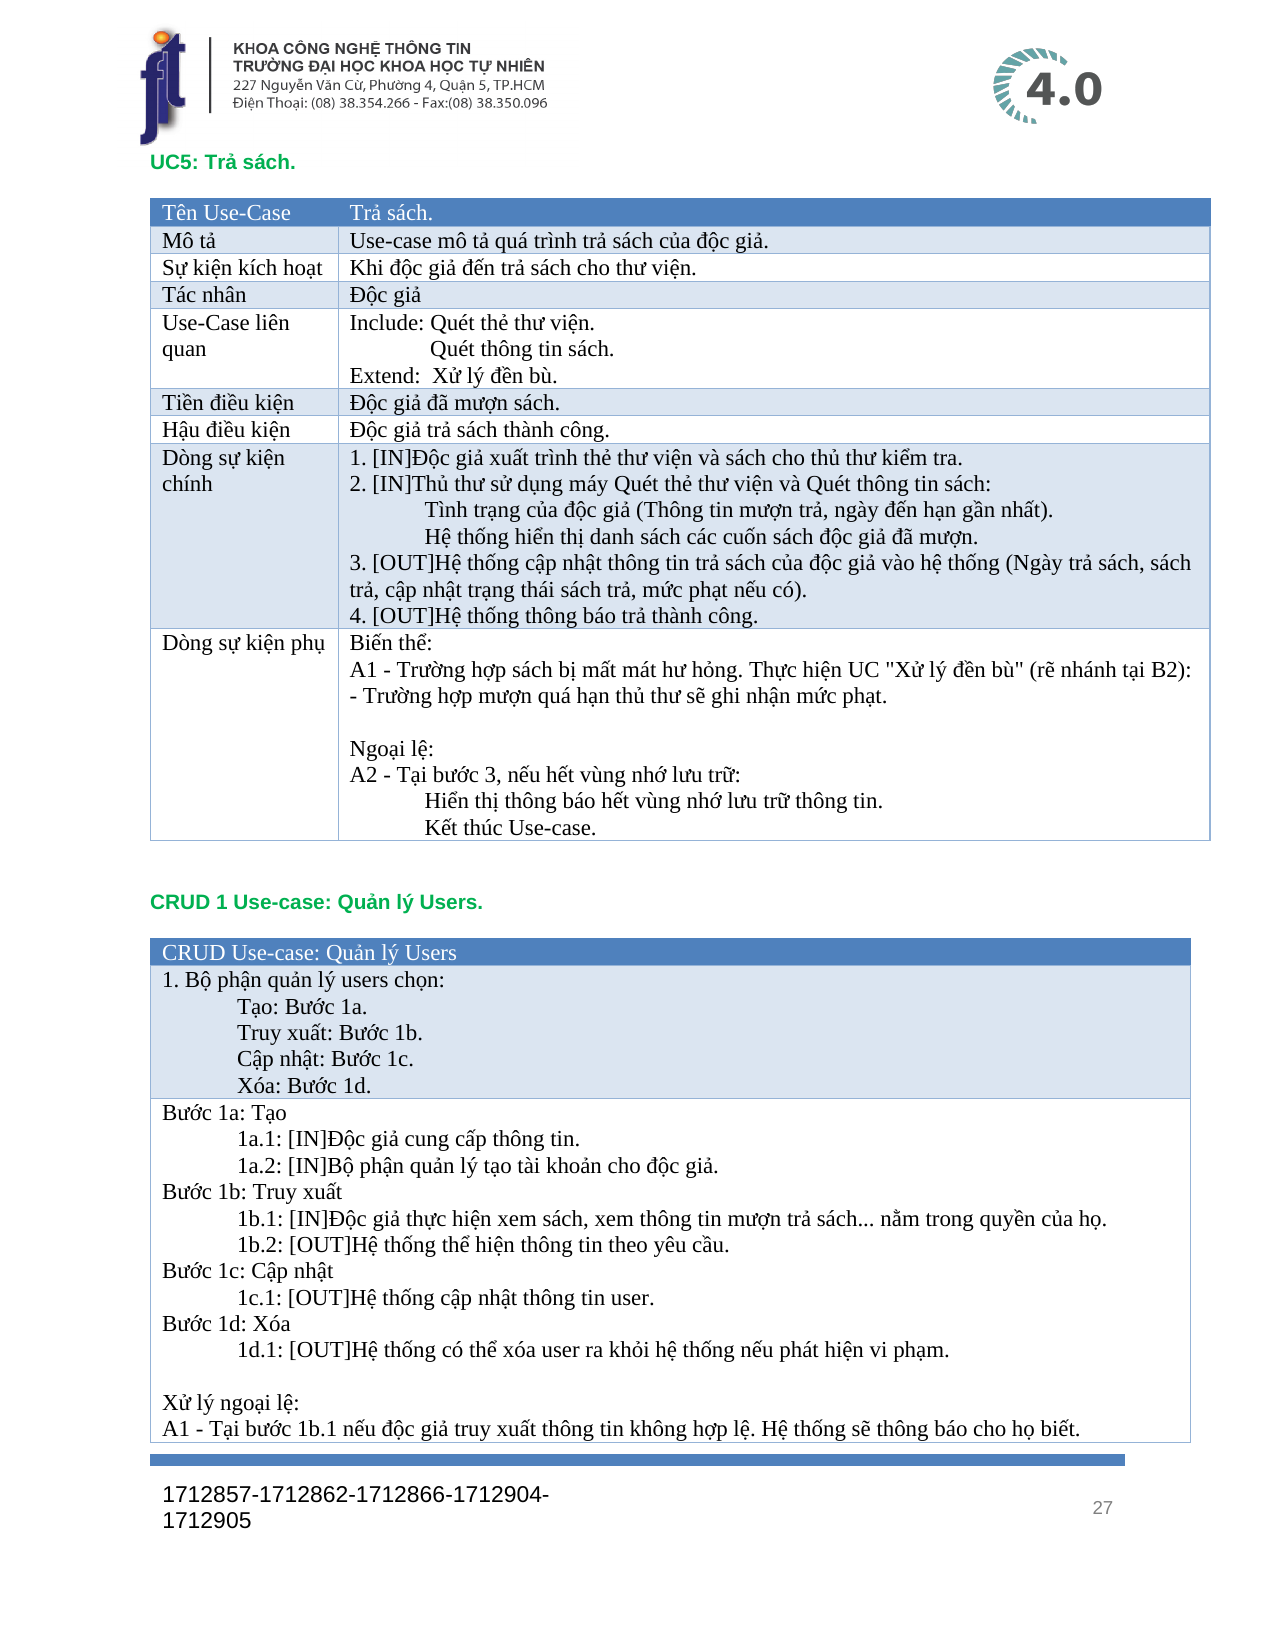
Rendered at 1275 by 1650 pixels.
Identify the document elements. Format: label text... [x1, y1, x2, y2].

table_cell Hậu điều kiện [151, 416, 338, 443]
picture [117, 21, 580, 167]
text UC5: Trả sách. [150, 150, 1125, 174]
table_cell Biến thể: A1 - Trường hợp sách bị mất mát hư hỏng. Thực hiện UC "Xử lý đền bù" (rẽ nhánh tại B2): - Trường hợp mượn quá hạn thủ thư sẽ ghi nhận mức phạt. Ngoại lệ: A2 - Tại bước 3, nếu hết vùng nhớ lưu trữ: Hiển thị thông báo hết vùng nhớ lưu trữ thông tin. Kết thúc Use-case. [339, 629, 1209, 840]
table_cell Độc giả [339, 282, 1209, 308]
table_cell Dòng sự kiện chính [151, 444, 338, 628]
table_cell Tiền điều kiện [151, 389, 338, 415]
table_cell 1. [IN]Độc giả xuất trình thẻ thư viện và sách cho thủ thư kiểm tra. 2. [IN]Thủ thư sử dụng máy Quét thẻ thư viện và Quét thông tin sách: Tình trạng của độc giả (Thông tin mượn trả, ngày đến hạn gần nhất). Hệ thống hiển thị danh sách các cuốn sách độc giả đã mượn. 3. [OUT]Hệ thống cập nhật thông tin trả sách của độc giả vào hệ thống (Ngày trả sách, sách trả, cập nhật trạng thái sách trả, mức phạt nếu có). 4. [OUT]Hệ thống thông báo trả thành công. [339, 444, 1209, 628]
picture [985, 41, 1108, 127]
table_cell Khi độc giả đến trả sách cho thư viện. [339, 254, 1209, 281]
text CRUD 1 Use-case: Quản lý Users. [150, 889, 1125, 913]
table_cell Include: Quét thẻ thư viện. Quét thông tin sách. Extend: Xử lý đền bù. [339, 309, 1209, 388]
table_cell Độc giả trả sách thành công. [339, 416, 1209, 443]
table_header CRUD Use-case: Quản lý Users [151, 939, 1190, 965]
table_header Trả sách. [339, 199, 1209, 226]
table_cell Độc giả đã mượn sách. [339, 389, 1209, 415]
table_cell Bước 1a: Tạo 1a.1: [IN]Độc giả cung cấp thông tin. 1a.2: [IN]Bộ phận quản lý tạo tài khoản cho độc giả. Bước 1b: Truy xuất 1b.1: [IN]Độc giả thực hiện xem sách, xem thông tin mượn trả sách... nằm trong quyền của họ. 1b.2: [OUT]Hệ thống thể hiện thông tin theo yêu cầu. Bước 1c: Cập nhật 1c.1: [OUT]Hệ thống cập nhật thông tin user. Bước 1d: Xóa 1d.1: [OUT]Hệ thống có thể xóa user ra khỏi hệ thống nếu phát hiện vi phạm. Xử lý ngoại lệ: A1 - Tại bước 1b.1 nếu độc giả truy xuất thông tin không hợp lệ. Hệ thống sẽ thông báo cho họ biết. [151, 1099, 1190, 1442]
table_cell Mô tả [151, 227, 338, 253]
table_cell Use-Case liên quan [151, 309, 338, 388]
table_cell Tác nhân [151, 282, 338, 308]
table_cell Sự kiện kích hoạt [151, 254, 338, 281]
table_header Tên Use-Case [151, 199, 338, 226]
table_cell 1. Bộ phận quản lý users chọn: Tạo: Bước 1a. Truy xuất: Bước 1b. Cập nhật: Bước 1c. Xóa: Bước 1d. [151, 966, 1190, 1098]
table_cell Dòng sự kiện phụ [151, 629, 338, 840]
table_cell Use-case mô tả quá trình trả sách của độc giả. [339, 227, 1209, 253]
